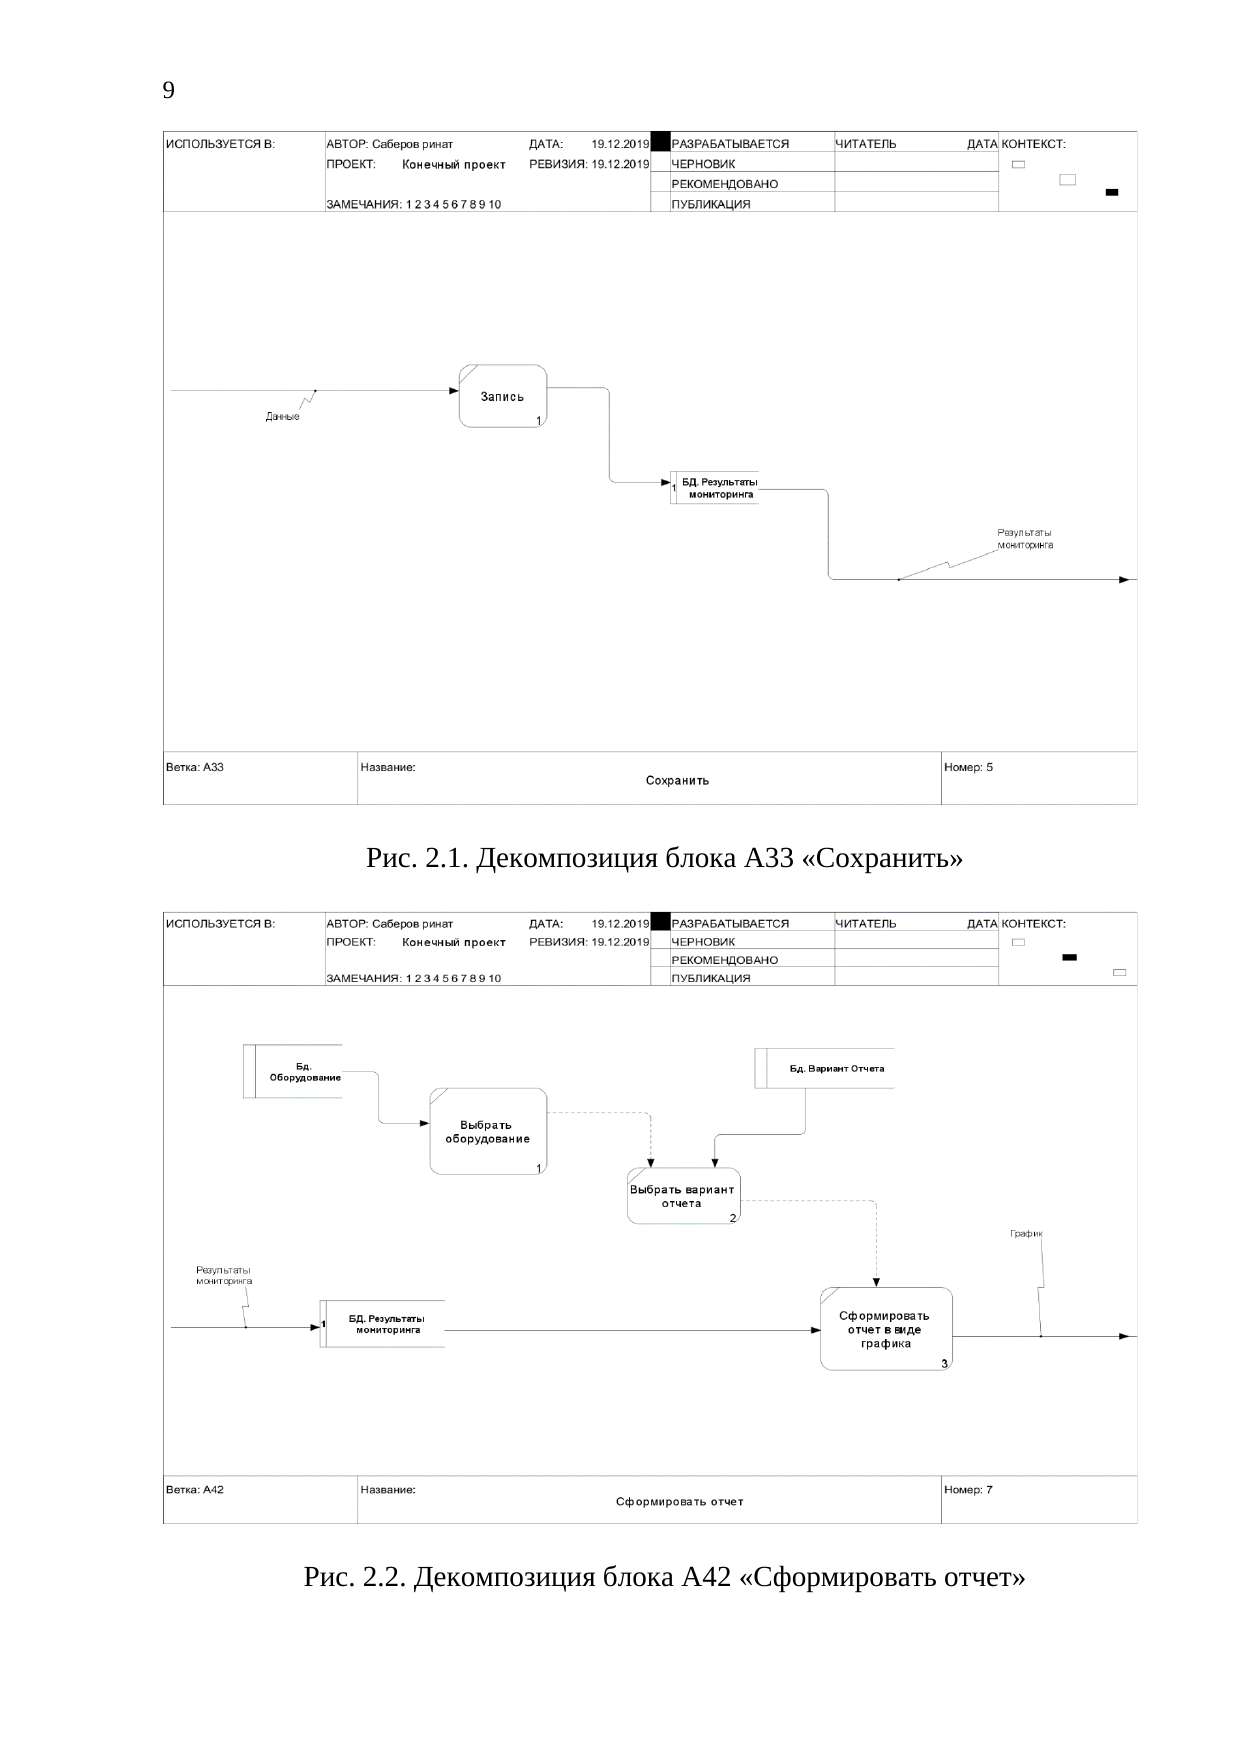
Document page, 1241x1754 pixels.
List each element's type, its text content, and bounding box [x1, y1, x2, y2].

picture [162, 911, 1138, 1524]
text Рис. 2.1. Декомпозиция блока А33 «Сохранить» [162, 840, 1167, 873]
text Рис. 2.2. Декомпозиция блока А42 «Сформировать отчет» [162, 1559, 1167, 1593]
picture [162, 130, 1138, 805]
